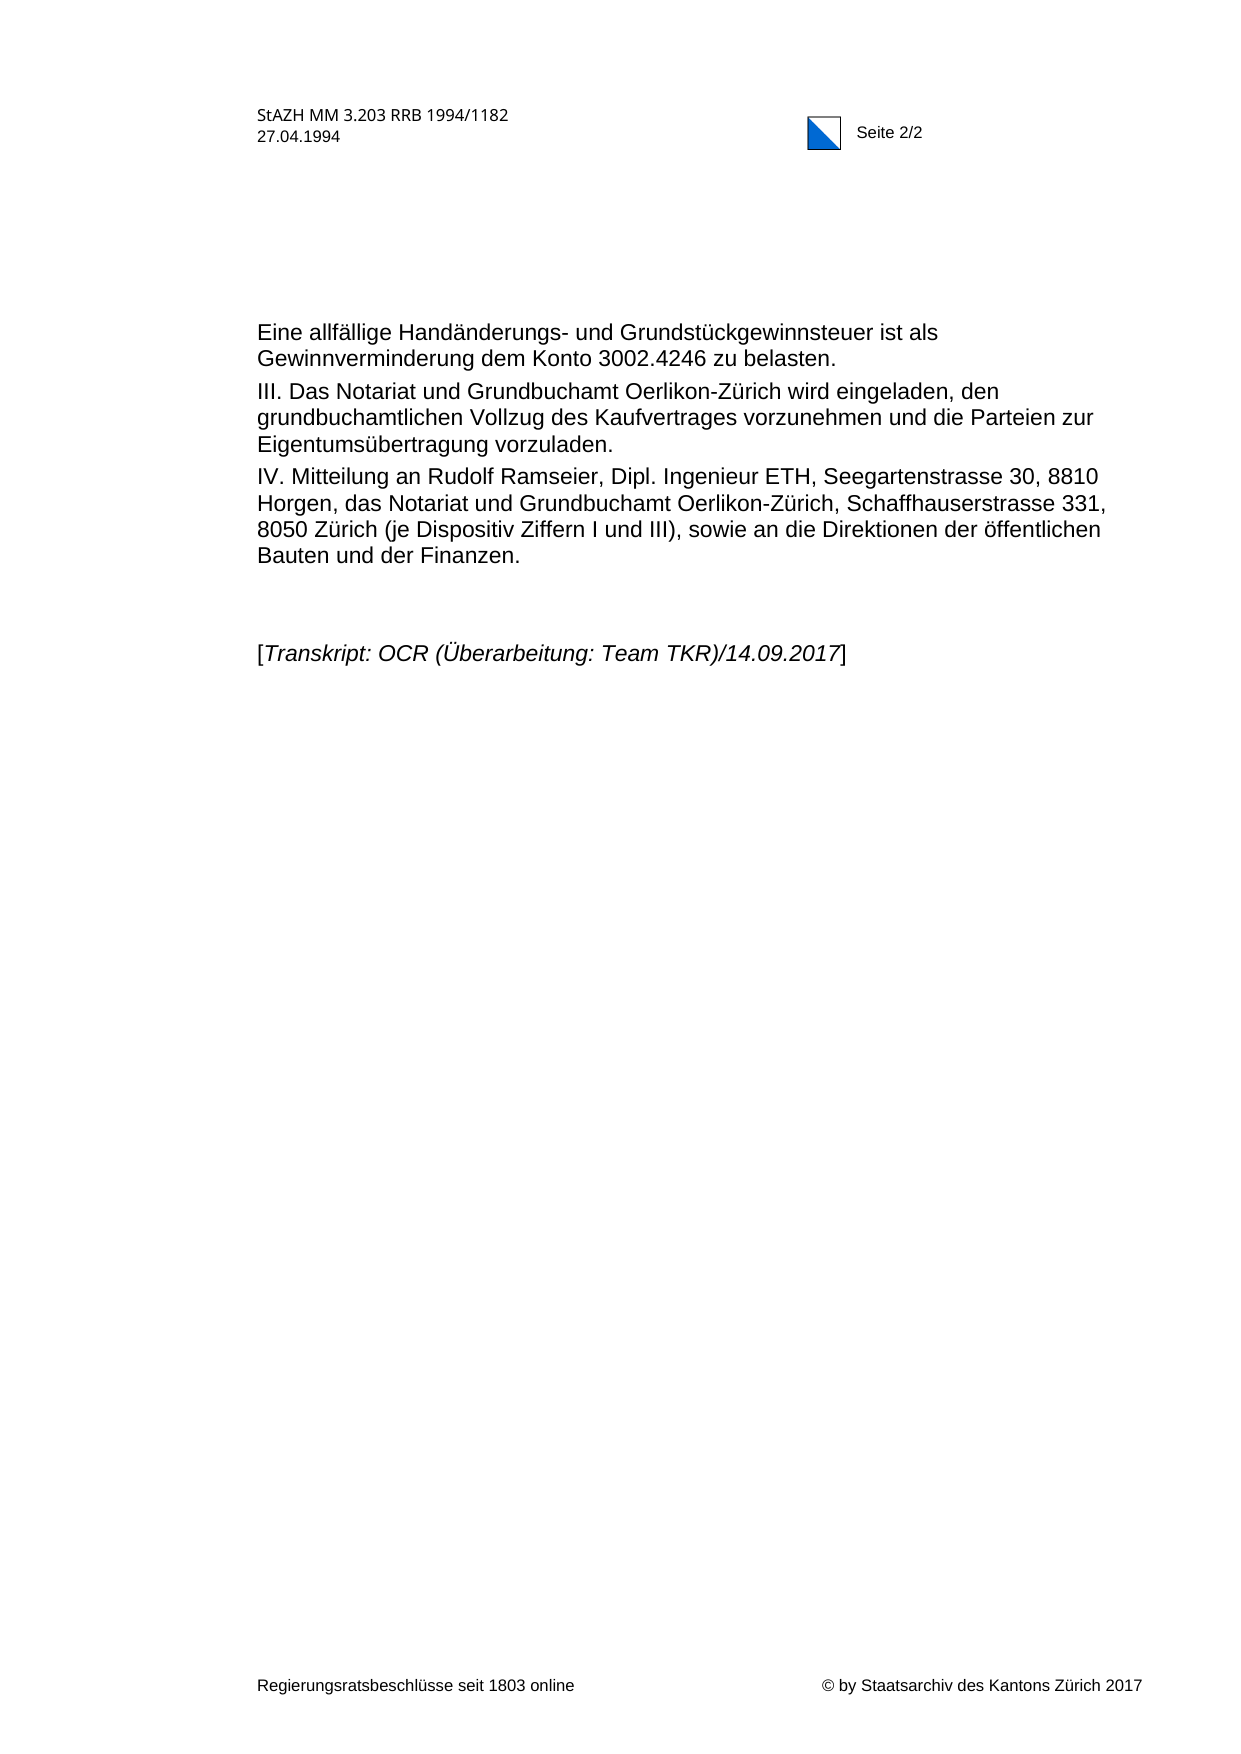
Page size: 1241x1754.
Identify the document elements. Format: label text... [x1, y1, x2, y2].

text IV. Mitteilung an Rudolf Ramseier, Dipl. Ingenieur ETH, Seegartenstrasse 30, 8810 Horgen, das Notariat und Grundbuchamt Oerlikon-Zürich, Schaffhauserstrasse 331, 8050 Zürich (je Dispositiv Ziffern I und III), sowie an die Direktionen der öffentlichen Bauten und der Finanzen. [257, 463, 1146, 568]
picture [806, 115, 842, 151]
text III. Das Notariat und Grundbuchamt Oerlikon-Zürich wird eingeladen, den grundbuchamtlichen Vollzug des Kaufvertrages vorzunehmen und die Parteien zur Eigentumsübertragung vorzuladen. [257, 378, 1146, 457]
text Eine allfällige Handänderungs- und Grundstückgewinnsteuer ist als Gewinnverminderung dem Konto 3002.4246 zu belasten. [257, 319, 1146, 372]
text [Transkript: OCR (Überarbeitung: Team TKR)/14.09.2017] [257, 640, 1146, 666]
